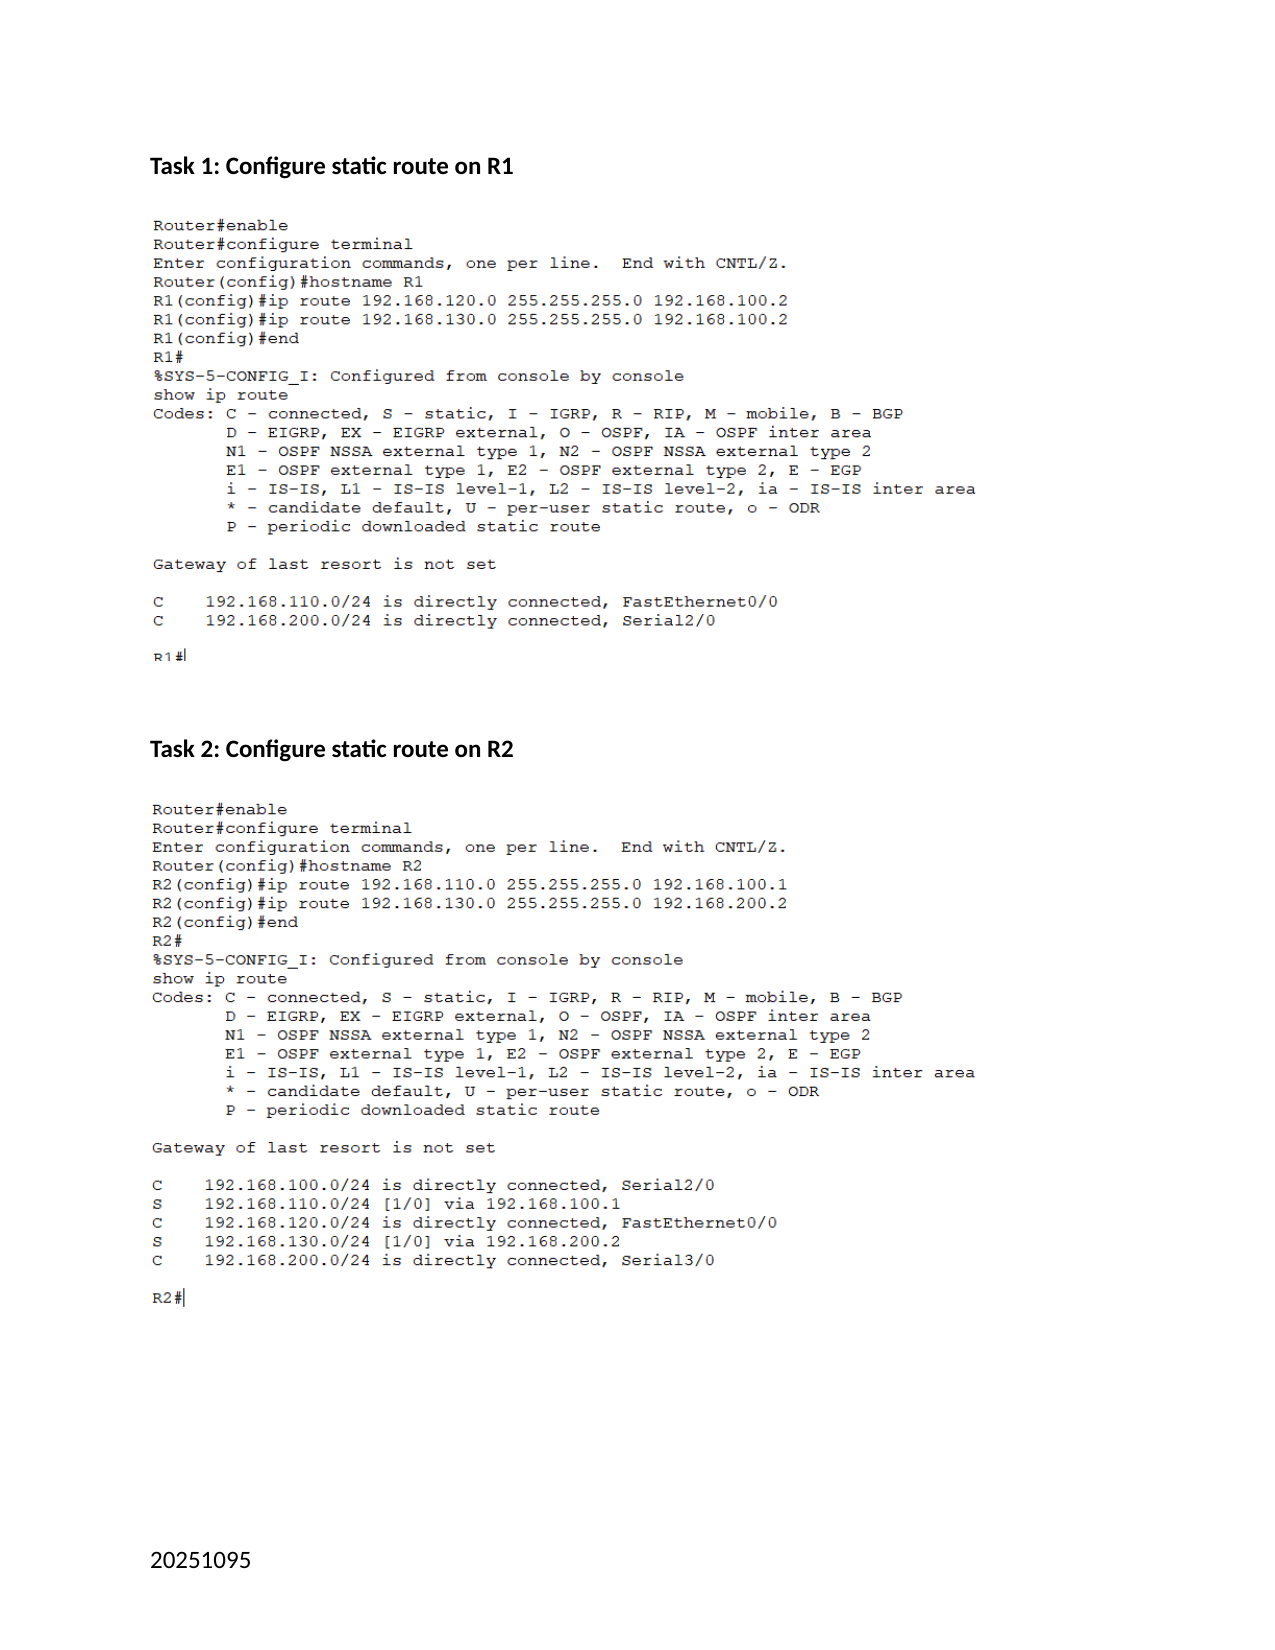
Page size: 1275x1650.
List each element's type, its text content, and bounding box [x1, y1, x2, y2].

text Task 1: Configure static route on R1 [150, 150, 1125, 181]
text Task 2: Configure static route on R2 [150, 733, 1125, 763]
picture [150, 784, 987, 1308]
picture [150, 201, 1121, 661]
